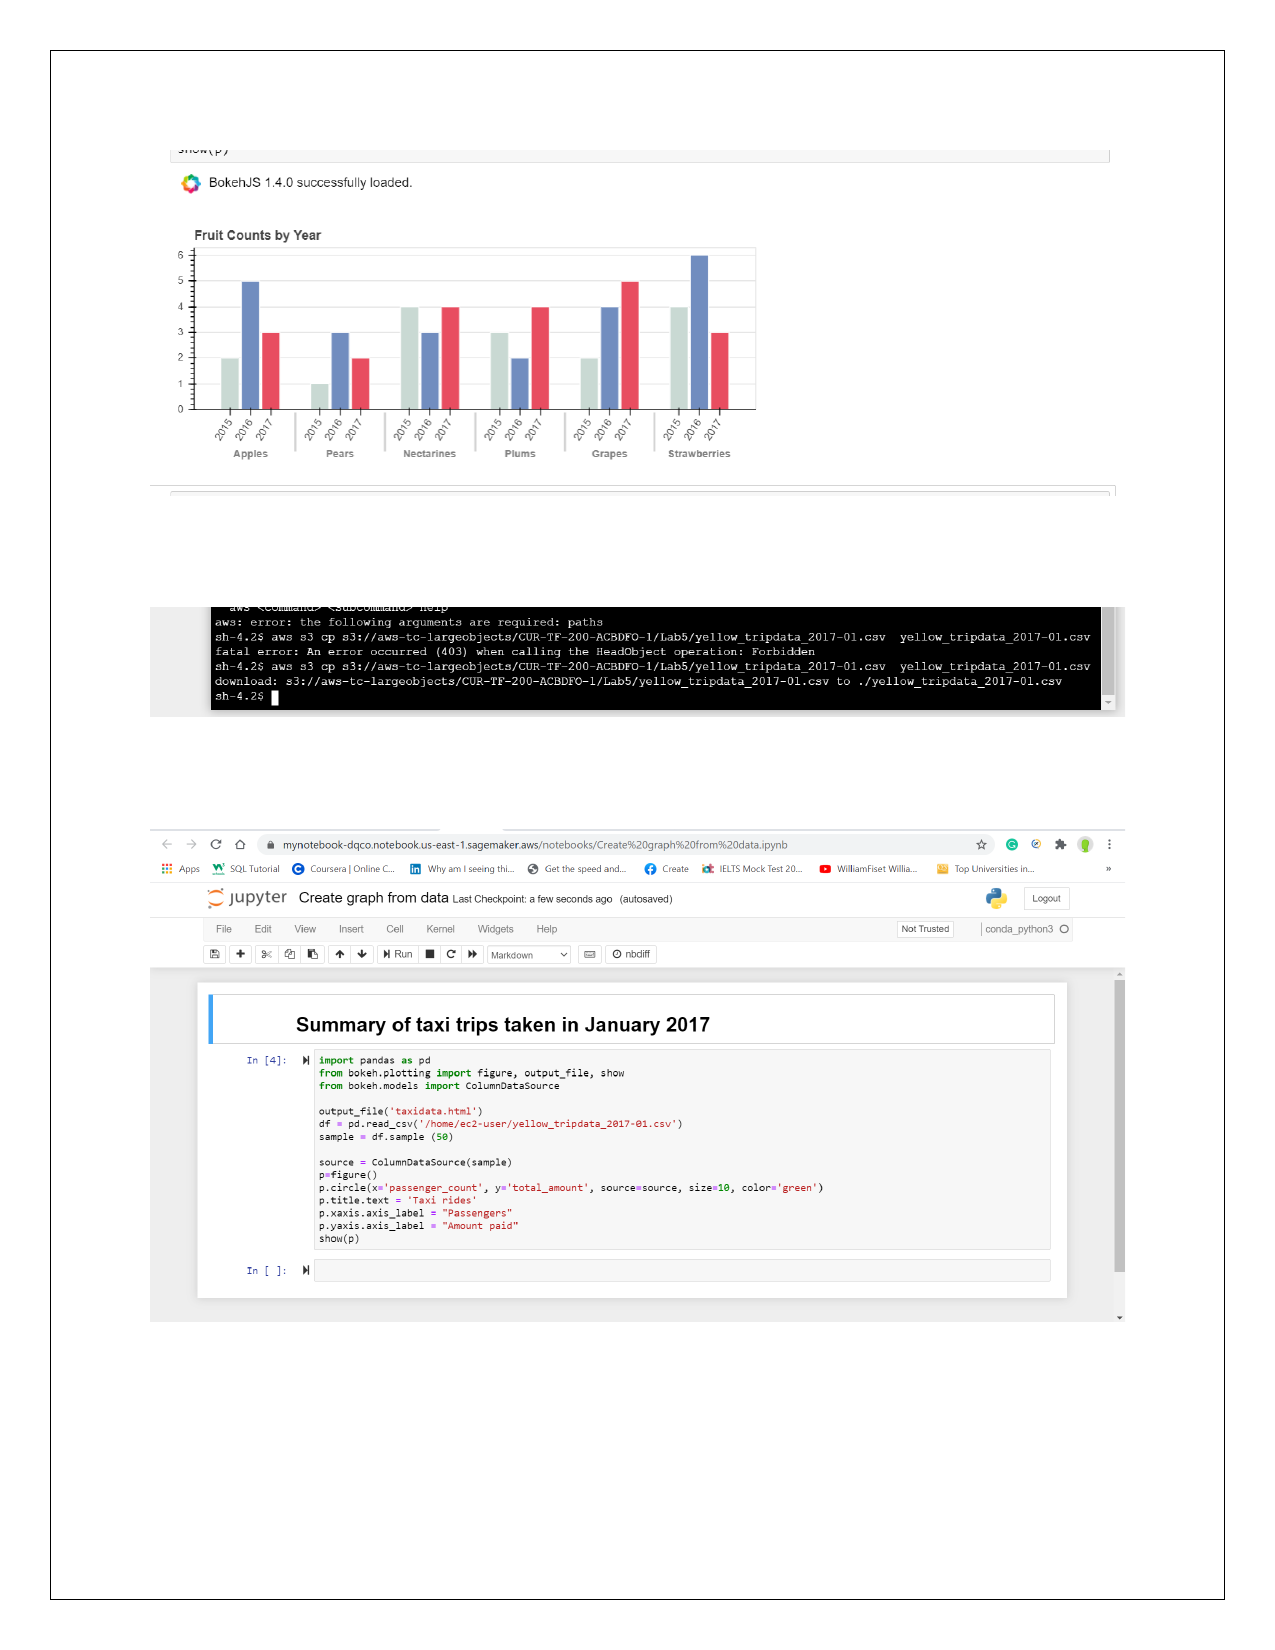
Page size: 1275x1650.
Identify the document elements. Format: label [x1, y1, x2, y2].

picture [150, 607, 1125, 717]
picture [150, 150, 1125, 496]
picture [150, 829, 1125, 1322]
